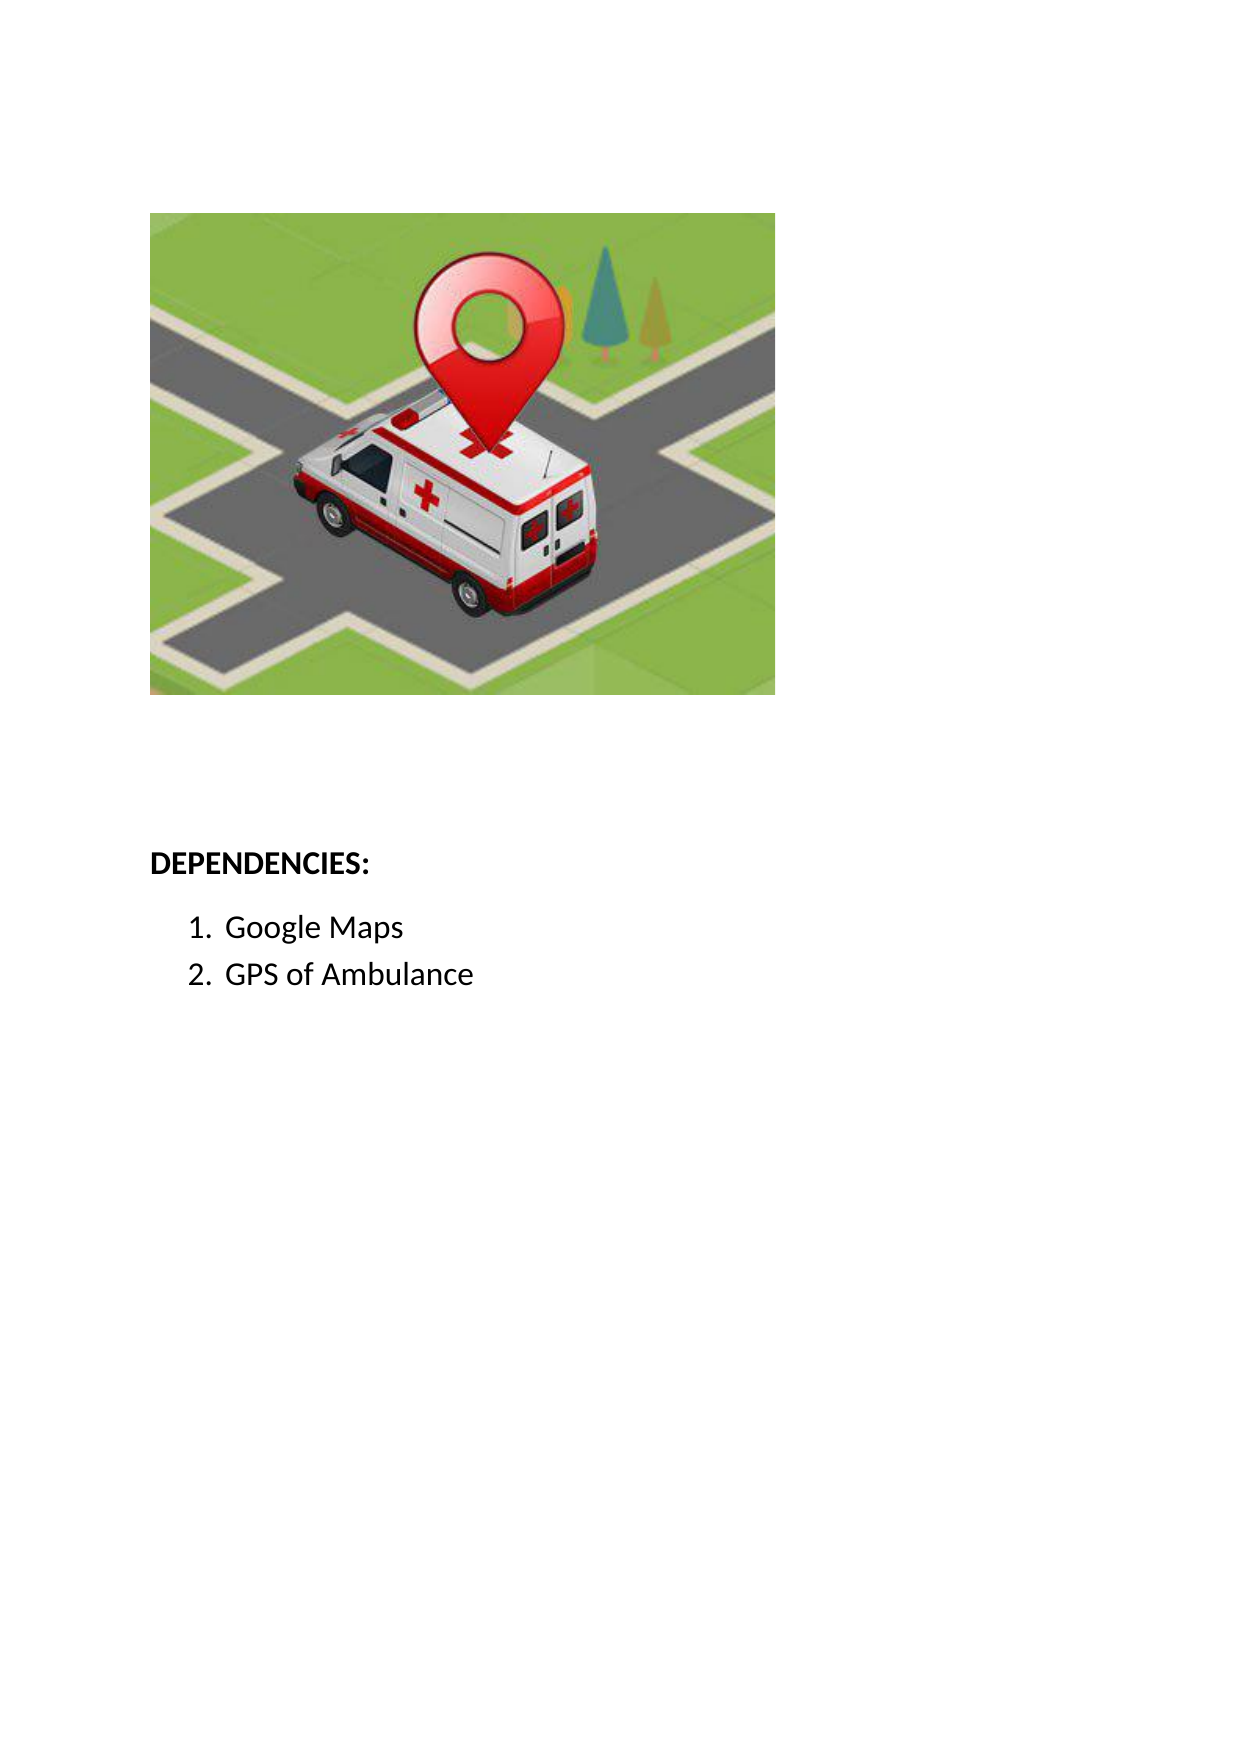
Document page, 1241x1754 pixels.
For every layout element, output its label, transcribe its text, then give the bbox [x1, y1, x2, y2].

text DEPENDENCIES: [150, 842, 1090, 883]
picture [150, 213, 776, 695]
list GPS of Ambulance [187, 952, 1090, 993]
list Google Maps [187, 906, 1090, 946]
